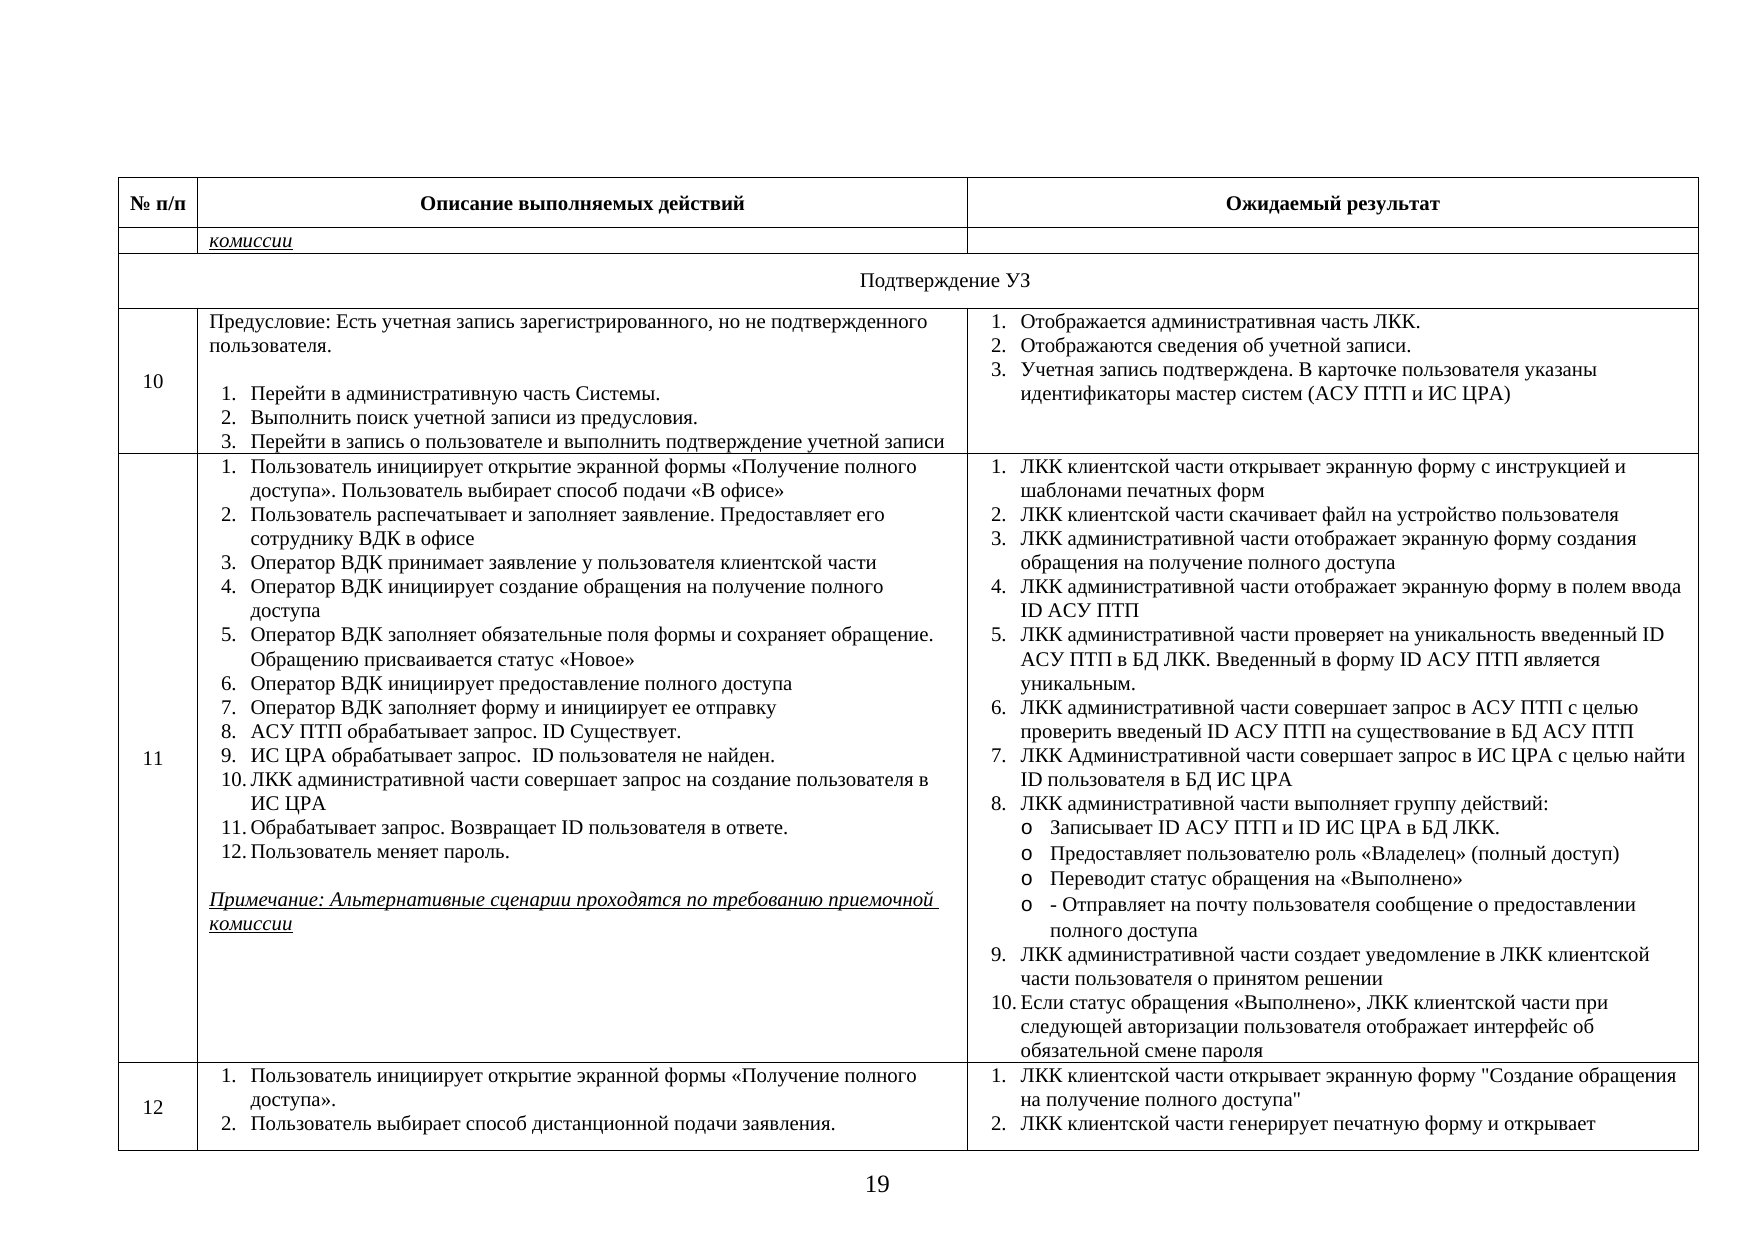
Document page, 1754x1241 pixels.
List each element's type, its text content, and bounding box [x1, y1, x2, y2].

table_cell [198, 228, 967, 252]
table_cell Предусловие: Есть учетная запись зарегистрированного, но не подтвержденного пользователя. Перейти в административную часть Системы. Выполнить поиск учетной записи из предусловия. Перейти в запись о пользователе и выполнить подтверждение учетной записи [198, 309, 967, 453]
table_cell Подтверждение УЗ [119, 254, 1698, 307]
table_header Описание выполняемых действий [198, 178, 967, 227]
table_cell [968, 1063, 1698, 1150]
table_header Ожидаемый результат [968, 178, 1698, 227]
table_cell ЛКК клиентской части открывает экранную форму с инструкцией и шаблонами печатных форм ЛКК клиентской части скачивает файл на устройство пользователя ЛКК административной части отображает экранную форму создания обращения на получение полного доступа ЛКК административной части отображает экранную форму в полем ввода ID АСУ ПТП ЛКК административной части проверяет на уникальность введенный ID АСУ ПТП в БД ЛКК. Введенный в форму ID АСУ ПТП является уникальным. ЛКК административной части совершает запрос в АСУ ПТП с целью проверить введеный ID АСУ ПТП на существование в БД АСУ ПТП ЛКК Административной части совершает запрос в ИС ЦРА с целью найти ID пользователя в БД ИС ЦРА ЛКК административной части выполняет группу действий: Записывает ID АСУ ПТП и ID ИС ЦРА в БД ЛКК. Предоставляет пользователю роль «Владелец» (полный доступ) Переводит статус обращения на «Выполнено» - Отправляет на почту пользователя сообщение о предоставлении полного доступа ЛКК административной части создает уведомление в ЛКК клиентской части пользователя о принятом решении Если статус обращения «Выполнено», ЛКК клиентской части при следующей авторизации пользователя отображает интерфейс об обязательной смене пароля [968, 454, 1698, 1062]
table_cell [119, 309, 197, 453]
table_cell [119, 1063, 197, 1150]
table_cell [198, 1063, 967, 1150]
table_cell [968, 228, 1698, 252]
table_header № п/п [119, 178, 197, 227]
table_cell Пользователь инициирует открытие экранной формы «Получение полного доступа». Пользователь выбирает способ подачи «В офисе» Пользователь распечатывает и заполняет заявление. Предоставляет его сотруднику ВДК в офисе Оператор ВДК принимает заявление у пользователя клиентской части Оператор ВДК инициирует создание обращения на получение полного доступа Оператор ВДК заполняет обязательные поля формы и сохраняет обращение. Обращению присваивается статус «Новое» Оператор ВДК инициирует предоставление полного доступа Оператор ВДК заполняет форму и инициирует ее отправку АСУ ПТП обрабатывает запрос. ID Существует. ИС ЦРА обрабатывает запрос. ID пользователя не найден. ЛКК административной части совершает запрос на создание пользователя в ИС ЦРА Обрабатывает запрос. Возвращает ID пользователя в ответе. Пользователь меняет пароль. Примечание: Альтернативные сценарии проходятся по требованию приемочной комиссии [198, 454, 967, 1062]
table_cell [119, 454, 197, 1062]
table_cell [119, 228, 197, 252]
table_cell Отображается административная часть ЛКК. Отображаются сведения об учетной записи. Учетная запись подтверждена. В карточке пользователя указаны идентификаторы мастер систем (АСУ ПТП и ИС ЦРА) [968, 309, 1698, 453]
